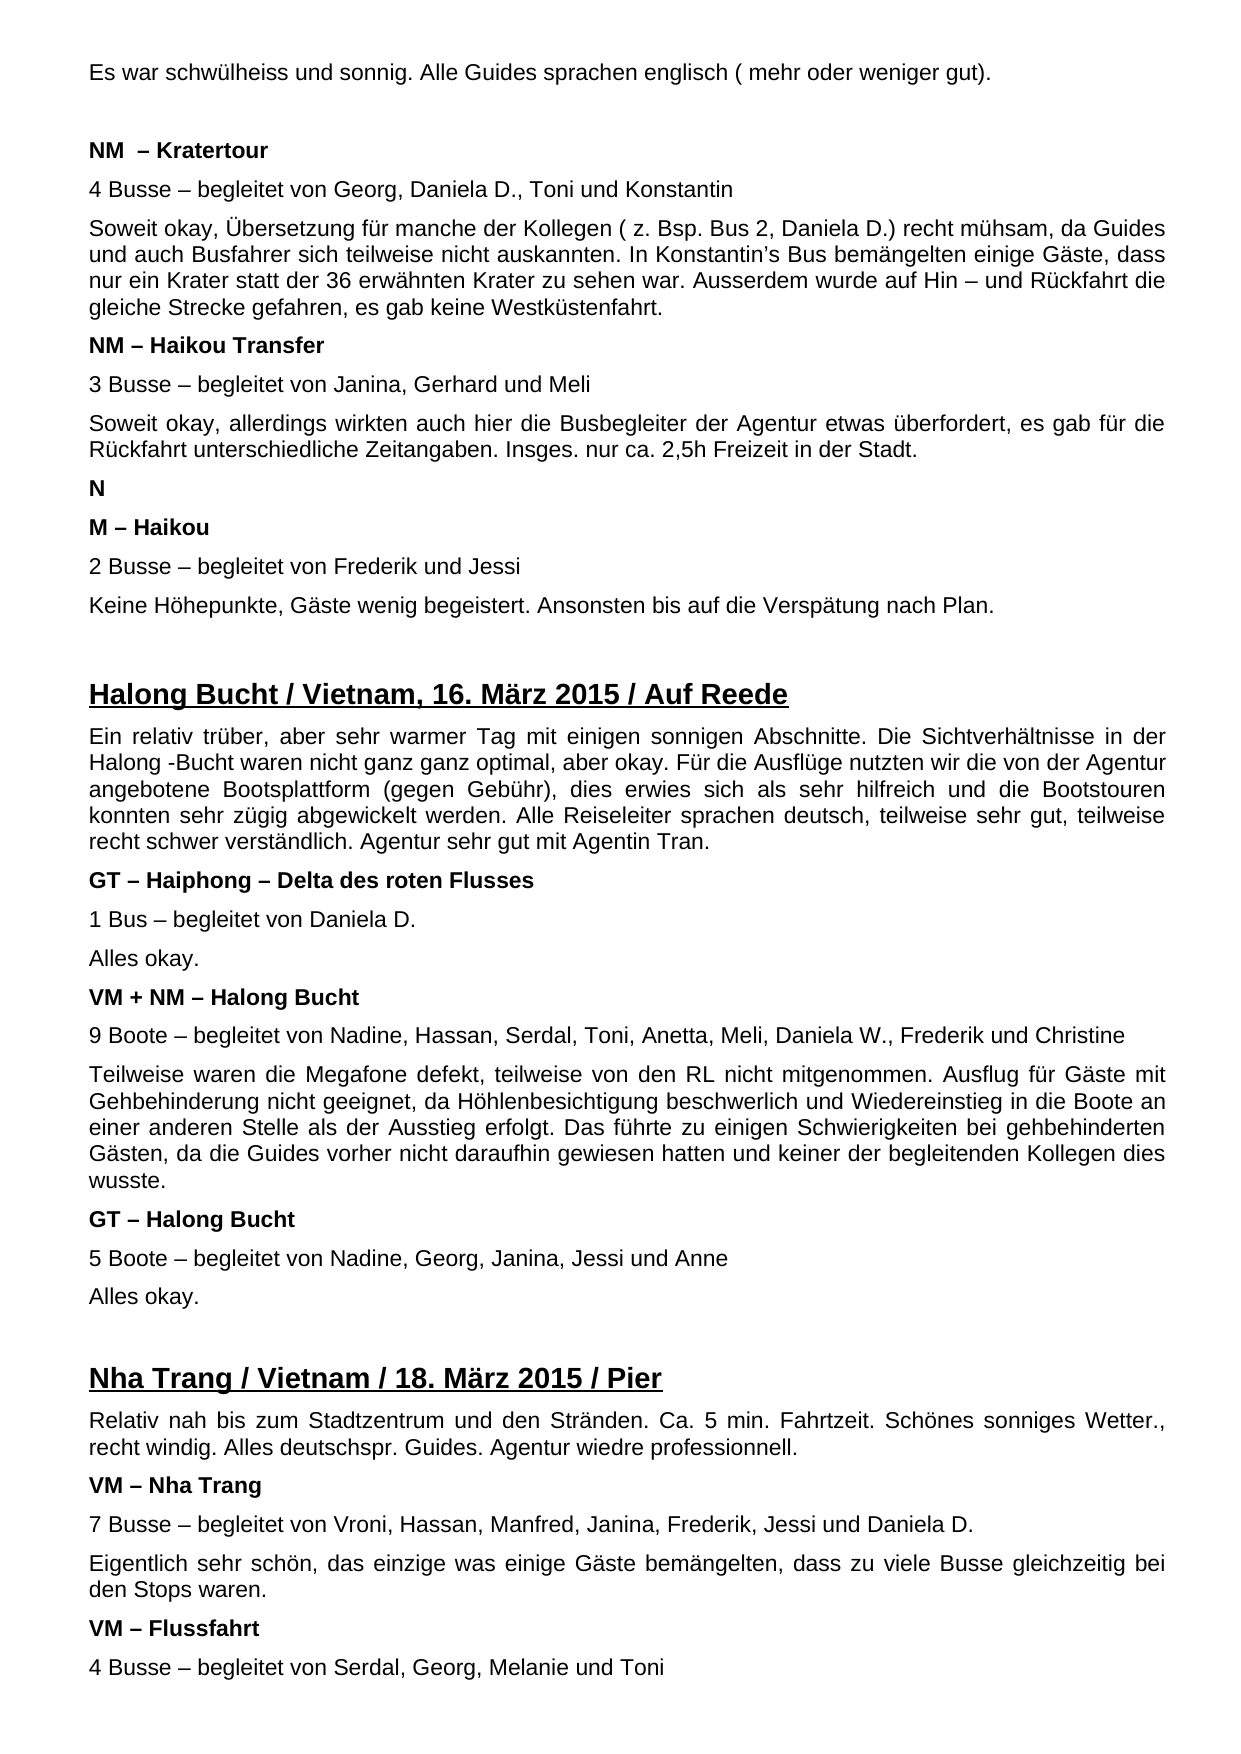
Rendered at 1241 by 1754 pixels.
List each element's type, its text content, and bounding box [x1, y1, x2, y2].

text M – Haikou [89, 514, 1167, 541]
text 5 Boote – begleitet von Nadine, Georg, Janina, Jessi und Anne [89, 1244, 1167, 1271]
text Keine Höhepunkte, Gäste wenig begeistert. Ansonsten bis auf die Verspätung nach Plan. [89, 592, 1167, 618]
text NM – Kratertour [89, 137, 1167, 163]
text 4 Busse – begleitet von Serdal, Georg, Melanie und Toni [89, 1654, 1167, 1680]
text 9 Boote – begleitet von Nadine, Hassan, Serdal, Toni, Anetta, Meli, Daniela W., Frederik und Christine [89, 1022, 1167, 1049]
text Nha Trang / Vietnam / 18. März 2015 / Pier [89, 1361, 1167, 1394]
text 3 Busse – begleitet von Janina, Gerhard und Meli [89, 371, 1167, 398]
text Ein relativ trüber, aber sehr warmer Tag mit einigen sonnigen Abschnitte. Die Sichtverhältnisse in der Halong -Bucht waren nicht ganz ganz optimal, aber okay. Für die Ausflüge nutzten wir die von der Agentur angebotene Bootsplattform (gegen Gebühr), dies erwies sich als sehr hilfreich und die Bootstouren konnten sehr zügig abgewickelt werden. Alle Reiseleiter sprachen deutsch, teilweise sehr gut, teilweise recht schwer verständlich. Agentur sehr gut mit Agentin Tran. [89, 723, 1167, 854]
text NM – Haikou Transfer [89, 332, 1167, 359]
text Relativ nah bis zum Stadtzentrum und den Stränden. Ca. 5 min. Fahrtzeit. Schönes sonniges Wetter., recht windig. Alles deutschspr. Guides. Agentur wiedre professionnell. [89, 1407, 1167, 1460]
text VM – Nha Trang [89, 1472, 1167, 1499]
text Soweit okay, Übersetzung für manche der Kollegen ( z. Bsp. Bus 2, Daniela D.) recht mühsam, da Guides und auch Busfahrer sich teilweise nicht auskannten. In Konstantin’s Bus bemängelten einige Gäste, dass nur ein Krater statt der 36 erwähnten Krater zu sehen war. Ausserdem wurde auf Hin – und Rückfahrt die gleiche Strecke gefahren, es gab keine Westküstenfahrt. [89, 214, 1167, 320]
text Soweit okay, allerdings wirkten auch hier die Busbegleiter der Agentur etwas überfordert, es gab für die Rückfahrt unterschiedliche Zeitangaben. Insges. nur ca. 2,5h Freizeit in der Stadt. [89, 410, 1167, 463]
text Alles okay. [89, 945, 1167, 971]
text VM – Flussfahrt [89, 1615, 1167, 1642]
text 7 Busse – begleitet von Vroni, Hassan, Manfred, Janina, Frederik, Jessi und Daniela D. [89, 1511, 1167, 1537]
text GT – Halong Bucht [89, 1206, 1167, 1232]
text 4 Busse – begleitet von Georg, Daniela D., Toni und Konstantin [89, 176, 1167, 202]
text N [89, 475, 1167, 502]
text Eigentlich sehr schön, das einzige was einige Gäste bemängelten, dass zu viele Busse gleichzeitig bei den Stops waren. [89, 1550, 1167, 1603]
text Alles okay. [89, 1283, 1167, 1310]
text 2 Busse – begleitet von Frederik und Jessi [89, 553, 1167, 579]
text Es war schwülheiss und sonnig. Alle Guides sprachen englisch ( mehr oder weniger gut). [89, 59, 1167, 85]
text GT – Haiphong – Delta des roten Flusses [89, 867, 1167, 893]
text 1 Bus – begleitet von Daniela D. [89, 906, 1167, 932]
text Halong Bucht / Vietnam, 16. März 2015 / Auf Reede [89, 677, 1167, 710]
text Teilweise waren die Megafone defekt, teilweise von den RL nicht mitgenommen. Ausflug für Gäste mit Gehbehinderung nicht geeignet, da Höhlenbesichtigung beschwerlich und Wiedereinstieg in die Boote an einer anderen Stelle als der Ausstieg erfolgt. Das führte zu einigen Schwierigkeiten bei gehbehinderten Gästen, da die Guides vorher nicht daraufhin gewiesen hatten und keiner der begleitenden Kollegen dies wusste. [89, 1061, 1167, 1193]
text VM + NM – Halong Bucht [89, 984, 1167, 1010]
